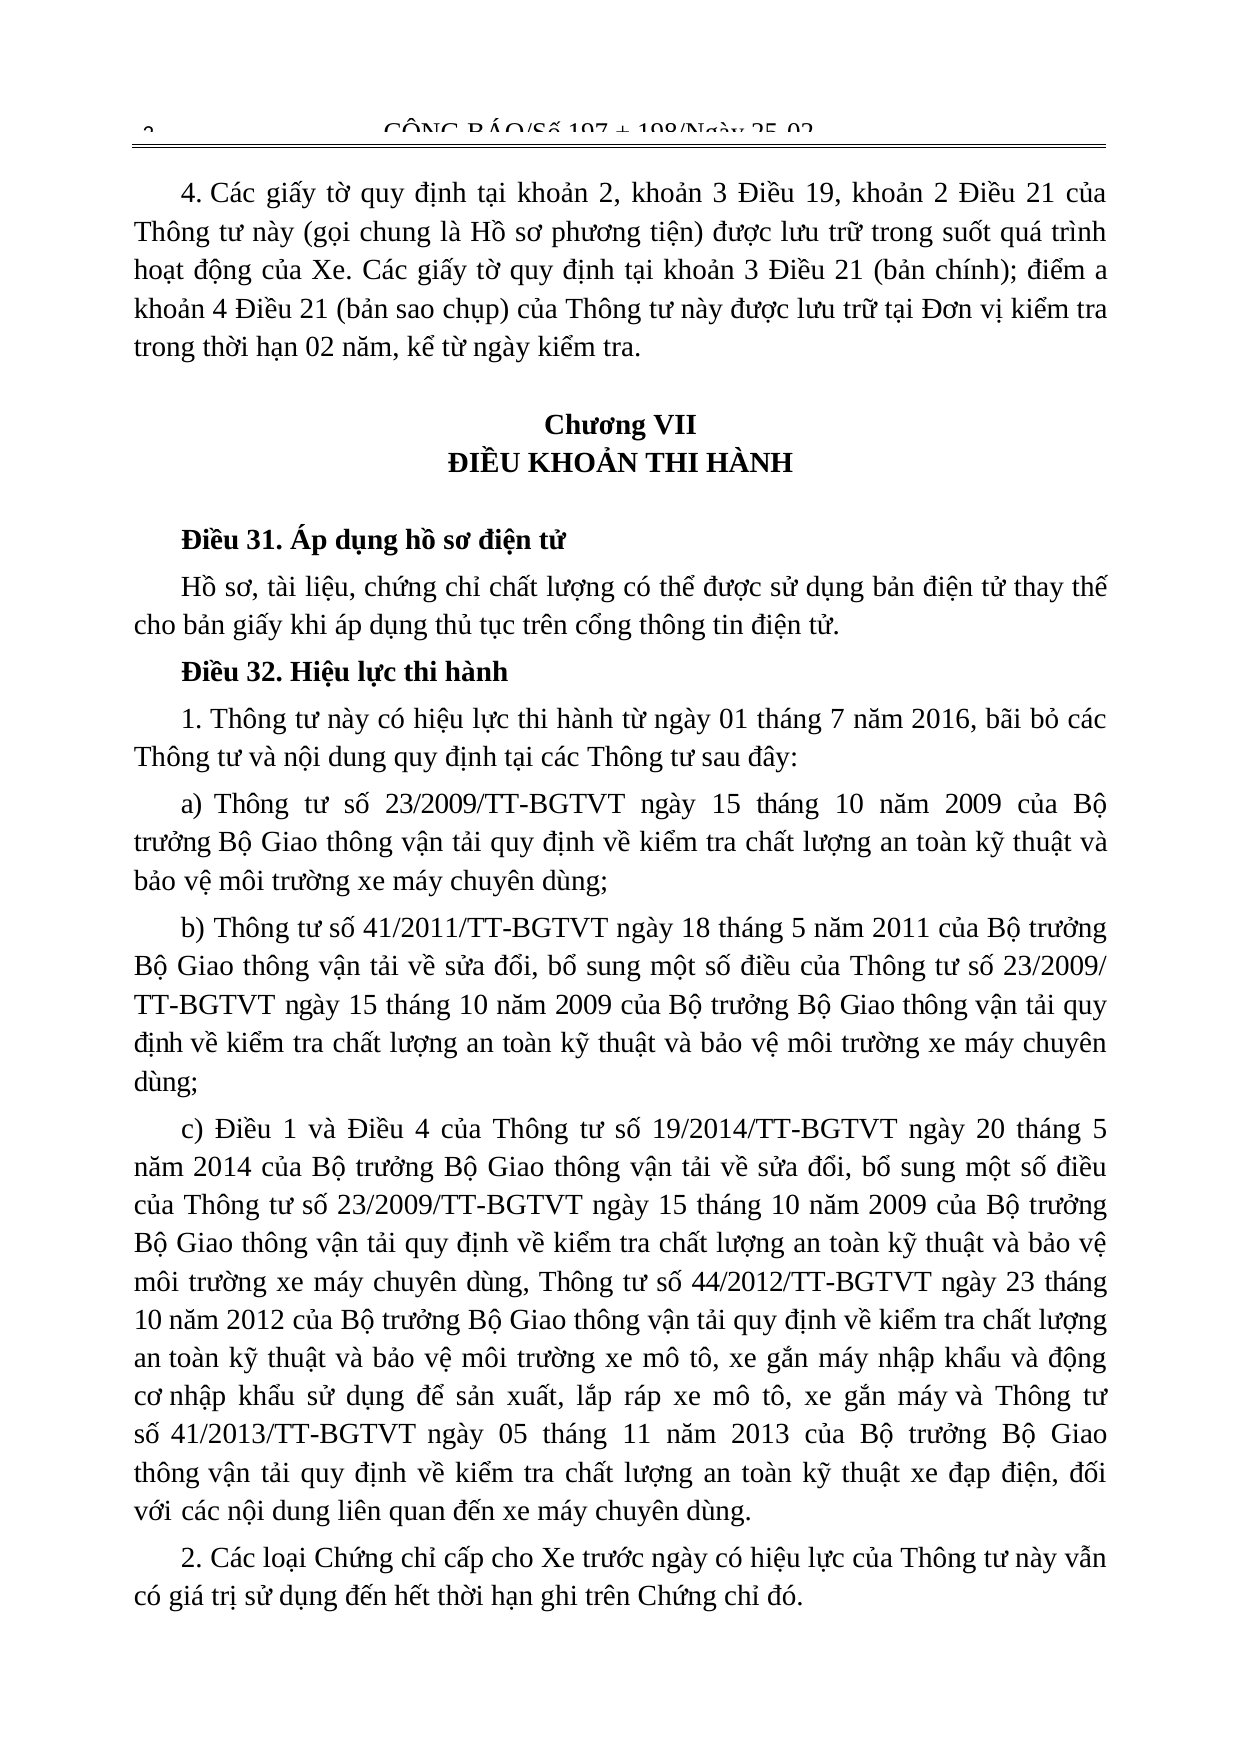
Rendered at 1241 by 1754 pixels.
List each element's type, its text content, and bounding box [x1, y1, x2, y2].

list Điều 1 và Điều 4 của Thông tư số 19/2014/TT-BGTVT ngày 20 tháng 5 năm 2014 của Bộ trưởng Bộ Giao thông vận tải về sửa đổi, bổ sung một số điều của Thông tư số 23/2009/TT-BGTVT ngày 15 tháng 10 năm 2009 của Bộ trưởng Bộ Giao thông vận tải quy định về kiểm tra chất lượng an toàn kỹ thuật và bảo vệ môi trường xe máy chuyên dùng, Thông tư số 44/2012/TT-BGTVT ngày 23 tháng 10 năm 2012 của Bộ trưởng Bộ Giao thông vận tải quy định về kiểm tra chất lượng an toàn kỹ thuật và bảo vệ môi trường xe mô tô, xe gắn máy nhập khẩu và động cơ nhập khẩu sử dụng để sản xuất, lắp ráp xe mô tô, xe gắn máy và Thông tư số 41/2013/TT-BGTVT ngày 05 tháng 11 năm 2013 của Bộ trưởng Bộ Giao thông vận tải quy định về kiểm tra chất lượng an toàn kỹ thuật xe đạp điện, đối với các nội dung liên quan đến xe máy chuyên dùng. [133, 1111, 1107, 1527]
list Thông tư số 41/2011/TT-BGTVT ngày 18 tháng 5 năm 2011 của Bộ trưởng Bộ Giao thông vận tải về sửa đổi, bổ sung một số điều của Thông tư số 23/2009/ TT-BGTVT ngày 15 tháng 10 năm 2009 của Bộ trưởng Bộ Giao thông vận tải quy định về kiểm tra chất lượng an toàn kỹ thuật và bảo vệ môi trường xe máy chuyên dùng; [133, 910, 1107, 1097]
text ĐIỀU KHOẢN THI HÀNH [266, 445, 974, 479]
text Điều 31. Áp dụng hồ sơ điện tử [181, 522, 1119, 556]
list Các loại Chứng chỉ cấp cho Xe trước ngày có hiệu lực của Thông tư này vẫn có giá trị sử dụng đến hết thời hạn ghi trên Chứng chỉ đó. [133, 1540, 1107, 1612]
list Các giấy tờ quy định tại khoản 2, khoản 3 Điều 19, khoản 2 Điều 21 của Thông tư này (gọi chung là Hồ sơ phương tiện) được lưu trữ trong suốt quá trình hoạt động của Xe. Các giấy tờ quy định tại khoản 3 Điều 21 (bản chính); điểm a khoản 4 Điều 21 (bản sao chụp) của Thông tư này được lưu trữ tại Đơn vị kiểm tra trong thời hạn 02 năm, kể từ ngày kiểm tra. [133, 175, 1107, 363]
subtitle Chương VII [121, 407, 1119, 440]
list Thông tư số 23/2009/TT-BGTVT ngày 15 tháng 10 năm 2009 của Bộ trưởng Bộ Giao thông vận tải quy định về kiểm tra chất lượng an toàn kỹ thuật và bảo vệ môi trường xe máy chuyên dùng; [133, 786, 1107, 897]
list Thông tư này có hiệu lực thi hành từ ngày 01 tháng 7 năm 2016, bãi bỏ các Thông tư và nội dung quy định tại các Thông tư sau đây: [133, 701, 1107, 773]
subtitle Điều 32. Hiệu lực thi hành [181, 654, 1119, 688]
text Hồ sơ, tài liệu, chứng chỉ chất lượng có thể được sử dụng bản điện tử thay thế cho bản giấy khi áp dụng thủ tục trên cổng thông tin điện tử. [133, 569, 1107, 641]
